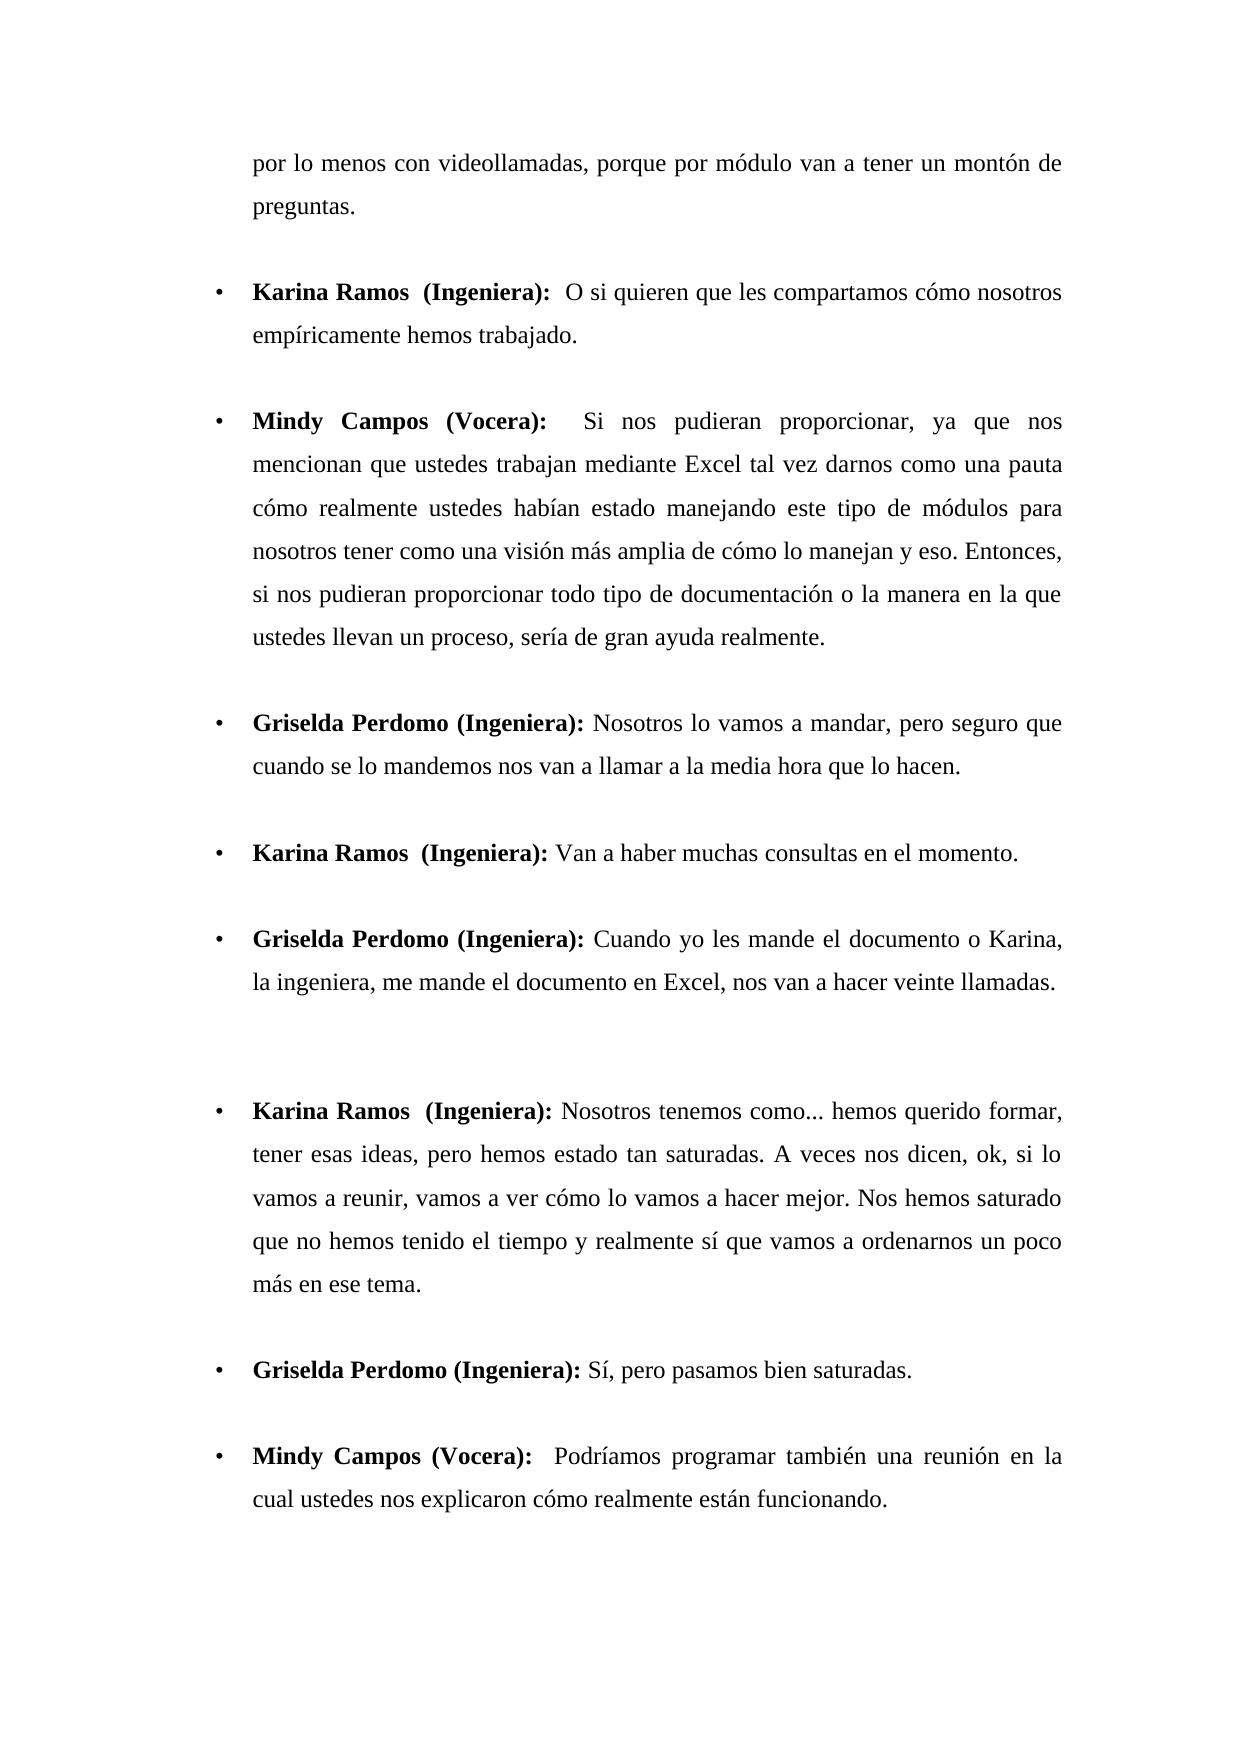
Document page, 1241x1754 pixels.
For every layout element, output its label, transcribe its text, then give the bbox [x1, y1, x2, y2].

list Griselda Perdomo (Ingeniera): Sí, pero pasamos bien saturadas. [215, 1355, 1063, 1384]
list Karina Ramos (Ingeniera): Nosotros tenemos como... hemos querido formar, tener esas ideas, pero hemos estado tan saturadas. A veces nos dicen, ok, si lo vamos a reunir, vamos a ver cómo lo vamos a hacer mejor. Nos hemos saturado que no hemos tenido el tiempo y realmente sí que vamos a ordenarnos un poco más en ese tema. [215, 1096, 1063, 1298]
list Griselda Perdomo (Ingeniera): Cuando yo les mande el documento o Karina, la ingeniera, me mande el documento en Excel, nos van a hacer veinte llamadas. [215, 924, 1063, 996]
list Karina Ramos (Ingeniera): O si quieren que les compartamos cómo nosotros empíricamente hemos trabajado. [215, 277, 1063, 349]
list Mindy Campos (Vocera): Podríamos programar también una reunión en la cual ustedes nos explicaron cómo realmente están funcionando. [215, 1441, 1063, 1513]
list Karina Ramos (Ingeniera): Van a haber muchas consultas en el momento. [215, 838, 1063, 866]
list Griselda Perdomo (Ingeniera): Nosotros lo vamos a mandar, pero seguro que cuando se lo mandemos nos van a llamar a la media hora que lo hacen. [215, 708, 1063, 780]
list Mindy Campos (Vocera): Si nos pudieran proporcionar, ya que nos mencionan que ustedes trabajan mediante Excel tal vez darnos como una pauta cómo realmente ustedes habían estado manejando este tipo de módulos para nosotros tener como una visión más amplia de cómo lo manejan y eso. Entonces, si nos pudieran proporcionar todo tipo de documentación o la manera en la que ustedes llevan un proceso, sería de gran ayuda realmente. [215, 406, 1063, 651]
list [215, 148, 1063, 219]
